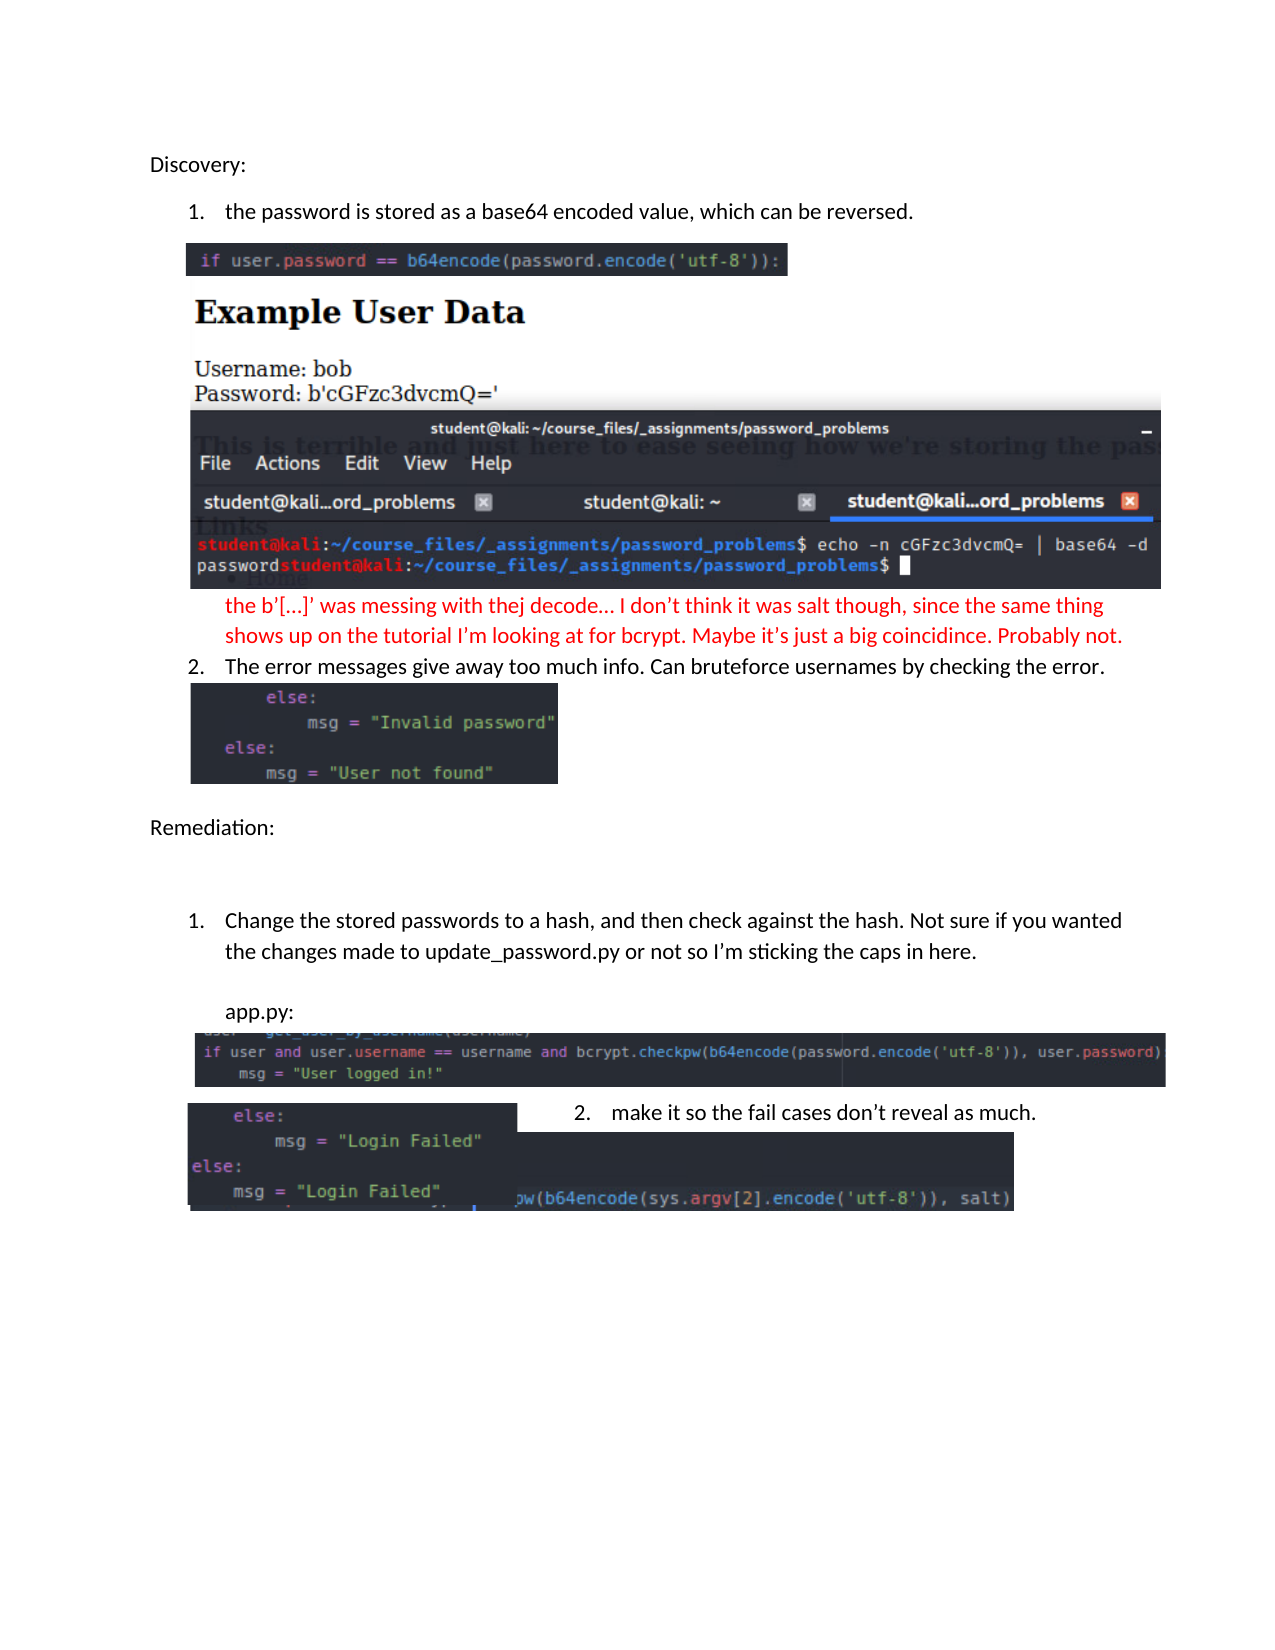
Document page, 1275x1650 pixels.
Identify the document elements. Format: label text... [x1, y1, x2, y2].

picture [184, 243, 787, 274]
picture [189, 279, 1161, 588]
text Remediation: [150, 813, 1125, 841]
text Discovery: [150, 150, 1125, 178]
list make it so the fail cases don’t reveal as much. [187, 1065, 1125, 1184]
picture [186, 1103, 1014, 1209]
picture [193, 1033, 1165, 1086]
list Change the stored passwords to a hash, and then check against the hash. Not sure if you wanted the changes made to update_password.py or not so I’m sticking the caps in here. app.py: [187, 907, 1125, 1025]
picture [189, 683, 558, 782]
